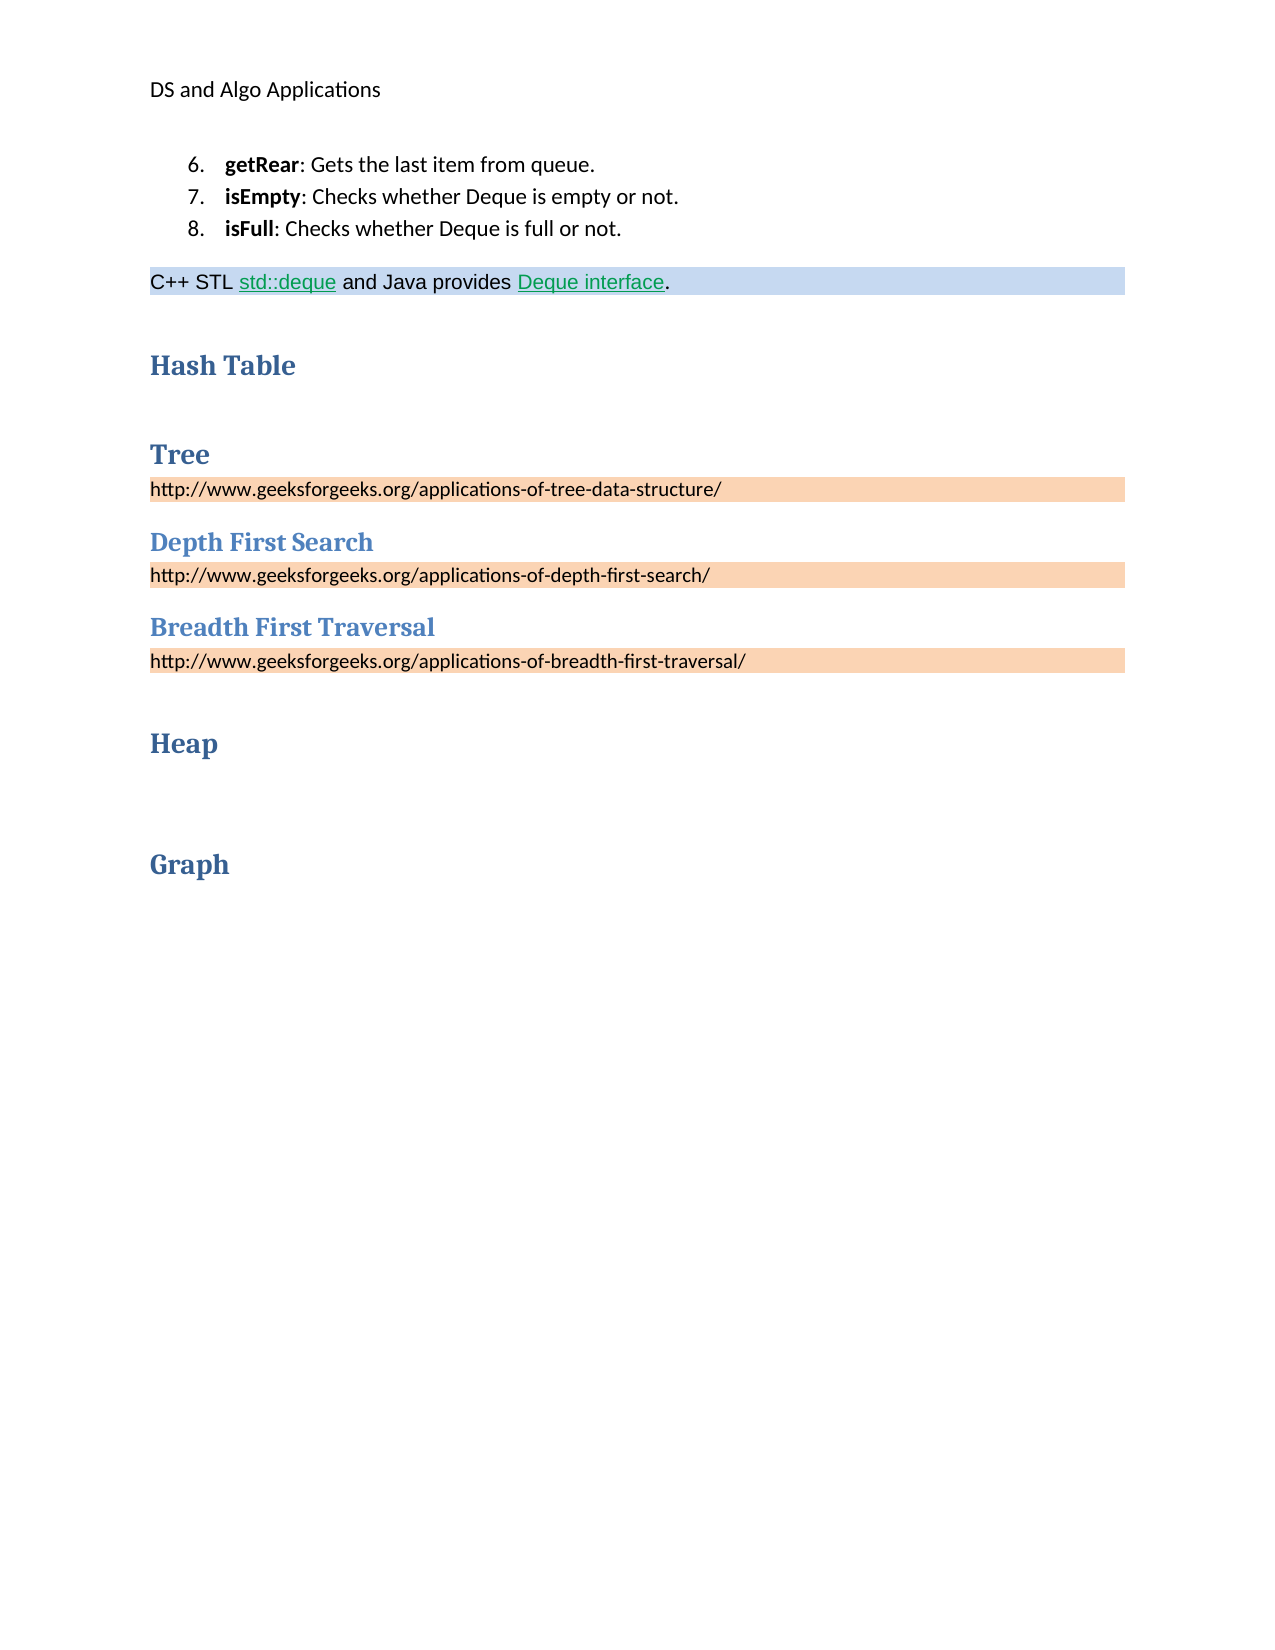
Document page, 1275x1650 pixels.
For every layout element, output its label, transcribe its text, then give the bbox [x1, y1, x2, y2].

subtitle Breadth First Traversal [150, 612, 1125, 643]
list isEmpty: Checks whether Deque is empty or not. [187, 182, 1125, 210]
subtitle Heap [150, 727, 1125, 761]
text http://www.geeksforgeeks.org/applications-of-tree-data-structure/ [150, 477, 1125, 502]
list isFull: Checks whether Deque is full or not. [187, 214, 1125, 242]
subtitle Depth First Search [150, 527, 1125, 558]
list getRear: Gets the last item from queue. [187, 150, 1125, 178]
subtitle Hash Table [150, 349, 1125, 383]
text http://www.geeksforgeeks.org/applications-of-depth-first-search/ [150, 562, 1125, 588]
text http://www.geeksforgeeks.org/applications-of-breadth-first-traversal/ [150, 648, 1125, 673]
text C++ STL std::deque and Java provides Deque interface. [150, 267, 1125, 295]
subtitle Tree [150, 438, 1125, 472]
subtitle Graph [150, 848, 1125, 882]
